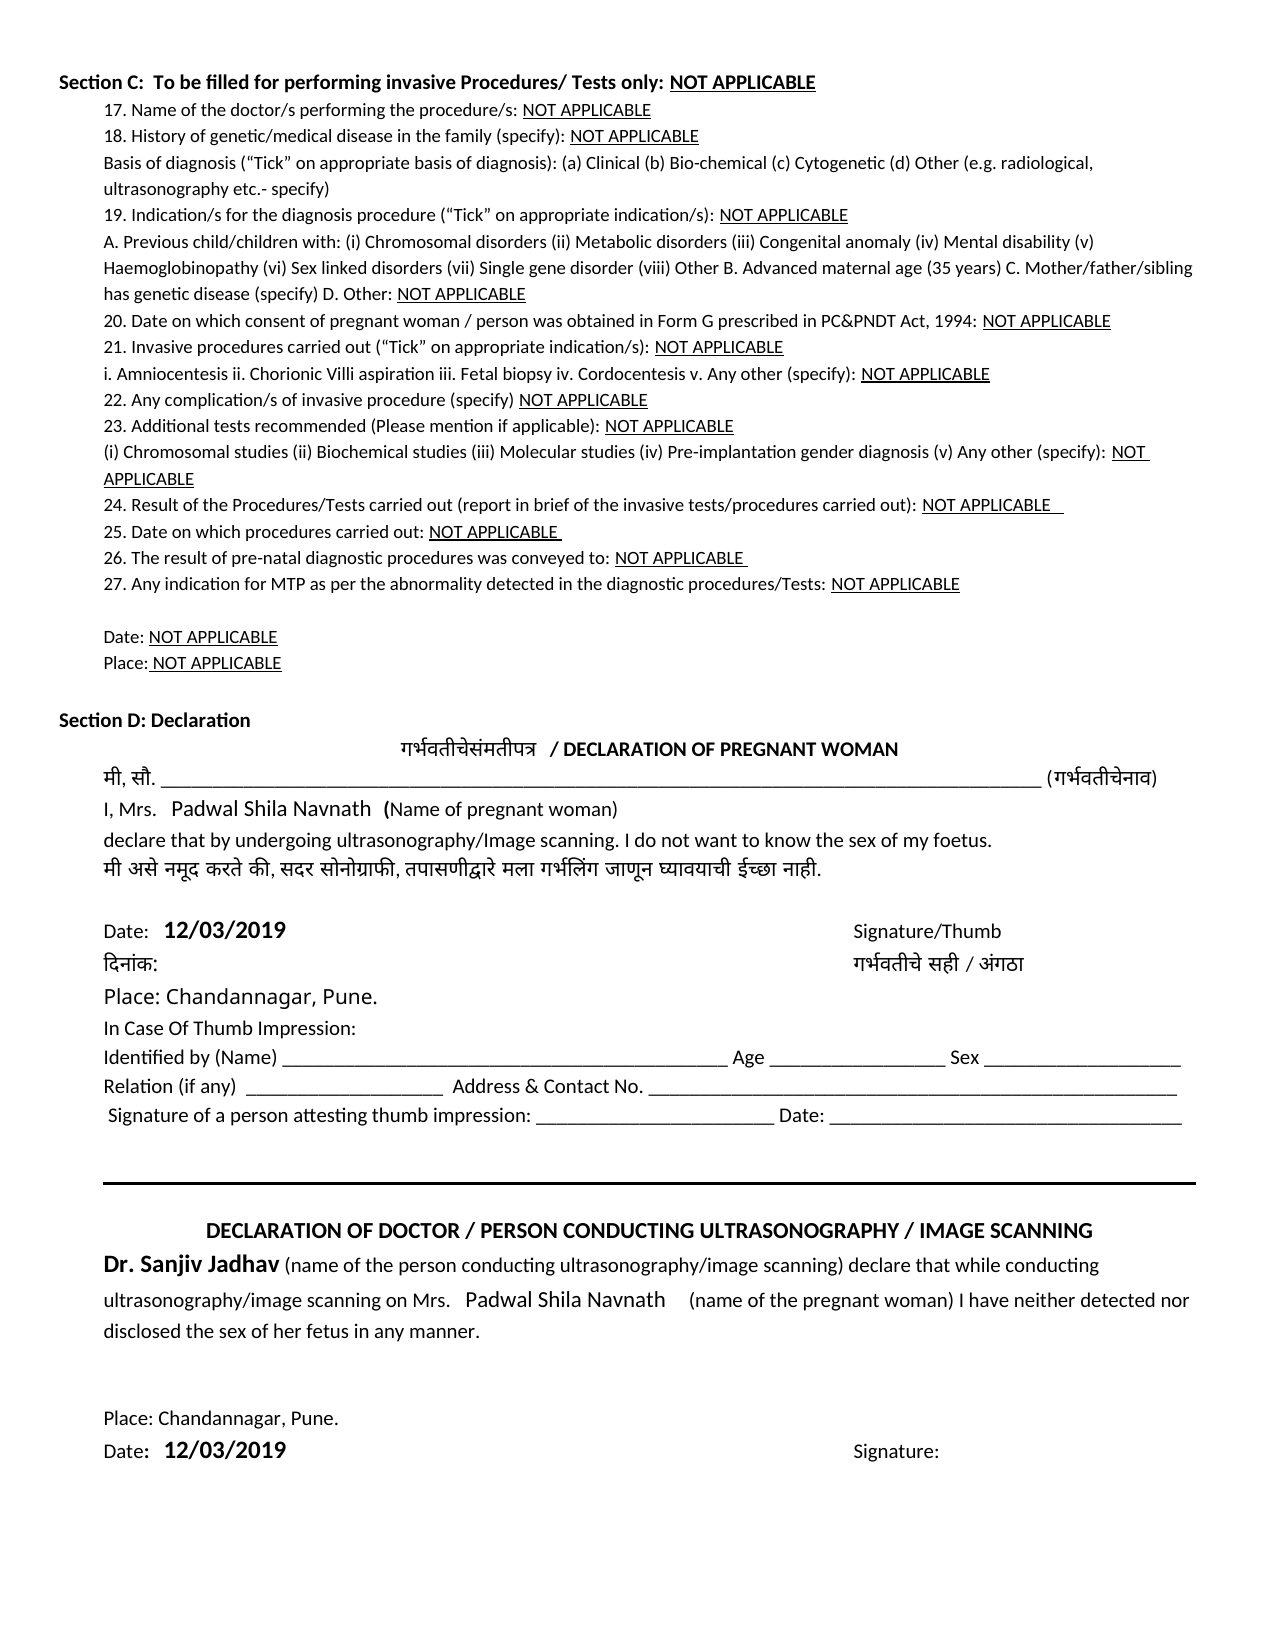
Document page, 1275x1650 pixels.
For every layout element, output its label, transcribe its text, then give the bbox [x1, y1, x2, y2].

text 24. Result of the Procedures/Tests carried out (report in brief of the invasive tests/procedures carried out): NOT APPLICABLE [103, 493, 1196, 516]
text 25. Date on which procedures carried out: NOT APPLICABLE [103, 520, 1196, 543]
text दिनांक: गर्भवतीचे सही / अंगठा [103, 949, 1196, 978]
text 26. The result of pre-natal diagnostic procedures was conveyed to: NOT APPLICABLE [103, 546, 1196, 569]
text Place: Chandannagar, Pune. [103, 1405, 1196, 1430]
text (i) Chromosomal studies (ii) Biochemical studies (iii) Molecular studies (iv) Pre-implantation gender diagnosis (v) Any other (specify): NOT APPLICABLE [103, 441, 1196, 490]
text Dr. Sanjiv Jadhav (name of the person conducting ultrasonography/image scanning) declare that while conducting ultrasonography/image scanning on Mrs. (name of the pregnant woman) I have neither detected nor disclosed the sex of her fetus in any manner. [103, 1248, 1196, 1343]
text 23. Additional tests recommended (Please mention if applicable): NOT APPLICABLE [103, 414, 1196, 437]
text 22. Any complication/s of invasive procedure (specify) NOT APPLICABLE [103, 388, 1196, 411]
text A. Previous child/children with: (i) Chromosomal disorders (ii) Metabolic disorders (iii) Congenital anomaly (iv) Mental disability (v) Haemoglobinopathy (vi) Sex linked disorders (vii) Single gene disorder (viii) Other B. Advanced maternal age (35 years) C. Mother/father/sibling has genetic disease (specify) D. Other: NOT APPLICABLE [103, 230, 1196, 306]
text Date: NOT APPLICABLE [103, 625, 1196, 648]
text Identified by (Name) ___________________________________________ Age _________________ Sex ___________________ [103, 1044, 1196, 1069]
text Basis of diagnosis (“Tick” on appropriate basis of diagnosis): (a) Clinical (b) Bio-chemical (c) Cytogenetic (d) Other (e.g. radiological, ultrasonography etc.- specify) [103, 151, 1196, 200]
text Relation (if any) ___________________ Address & Contact No. ___________________________________________________ [103, 1073, 1196, 1098]
text मी असे नमूद करते की, सदर सोनोग्राफी, तपासणीद्वारे मला गर्भलिंग जाणून घ्यावयाची ईच्छा नाही. [103, 856, 1196, 882]
text Section D: Declaration [59, 707, 1196, 732]
text 20. Date on which consent of pregnant woman / person was obtained in Form G prescribed in PC&PNDT Act, 1994: NOT APPLICABLE [103, 309, 1196, 332]
text Date: Signature/Thumb [103, 914, 1196, 945]
text i. Amniocentesis ii. Chorionic Villi aspiration iii. Fetal biopsy iv. Cordocentesis v. Any other (specify): NOT APPLICABLE [103, 362, 1196, 384]
text 17. Name of the doctor/s performing the procedure/s: NOT APPLICABLE [103, 98, 1196, 121]
text I, Mrs. (Name of pregnant woman) [103, 794, 1196, 823]
text 21. Invasive procedures carried out (“Tick” on appropriate indication/s): NOT APPLICABLE [103, 335, 1196, 358]
text Place: NOT APPLICABLE [103, 652, 1196, 674]
text In Case Of Thumb Impression: [103, 1015, 1196, 1040]
text 18. History of genetic/medical disease in the family (specify): NOT APPLICABLE [103, 124, 1196, 147]
text DECLARATION OF DOCTOR / PERSON CONDUCTING ULTRASONOGRAPHY / IMAGE SCANNING [103, 1216, 1196, 1244]
text Signature of a person attesting thumb impression: _______________________ Date: __________________________________ [103, 1102, 1196, 1182]
text मी, सौ. _____________________________________________________________________________________ (गर्भवतीचेनाव) [103, 765, 1196, 791]
text declare that by undergoing ultrasonography/Image scanning. I do not want to know the sex of my foetus. [103, 827, 1196, 852]
text 19. Indication/s for the diagnosis procedure (“Tick” on appropriate indication/s): NOT APPLICABLE [103, 203, 1196, 226]
text 27. Any indication for MTP as per the abnormality detected in the diagnostic procedures/Tests: NOT APPLICABLE [103, 572, 1196, 595]
text Place: Chandannagar, Pune. [103, 982, 1196, 1011]
text Date: Signature: [103, 1434, 1196, 1464]
text गर्भवतीचेसंमतीपत्र / DECLARATION OF PREGNANT WOMAN [103, 736, 1196, 762]
text Section C: To be filled for performing invasive Procedures/ Tests only: NOT APPLICABLE [0, 69, 1275, 94]
